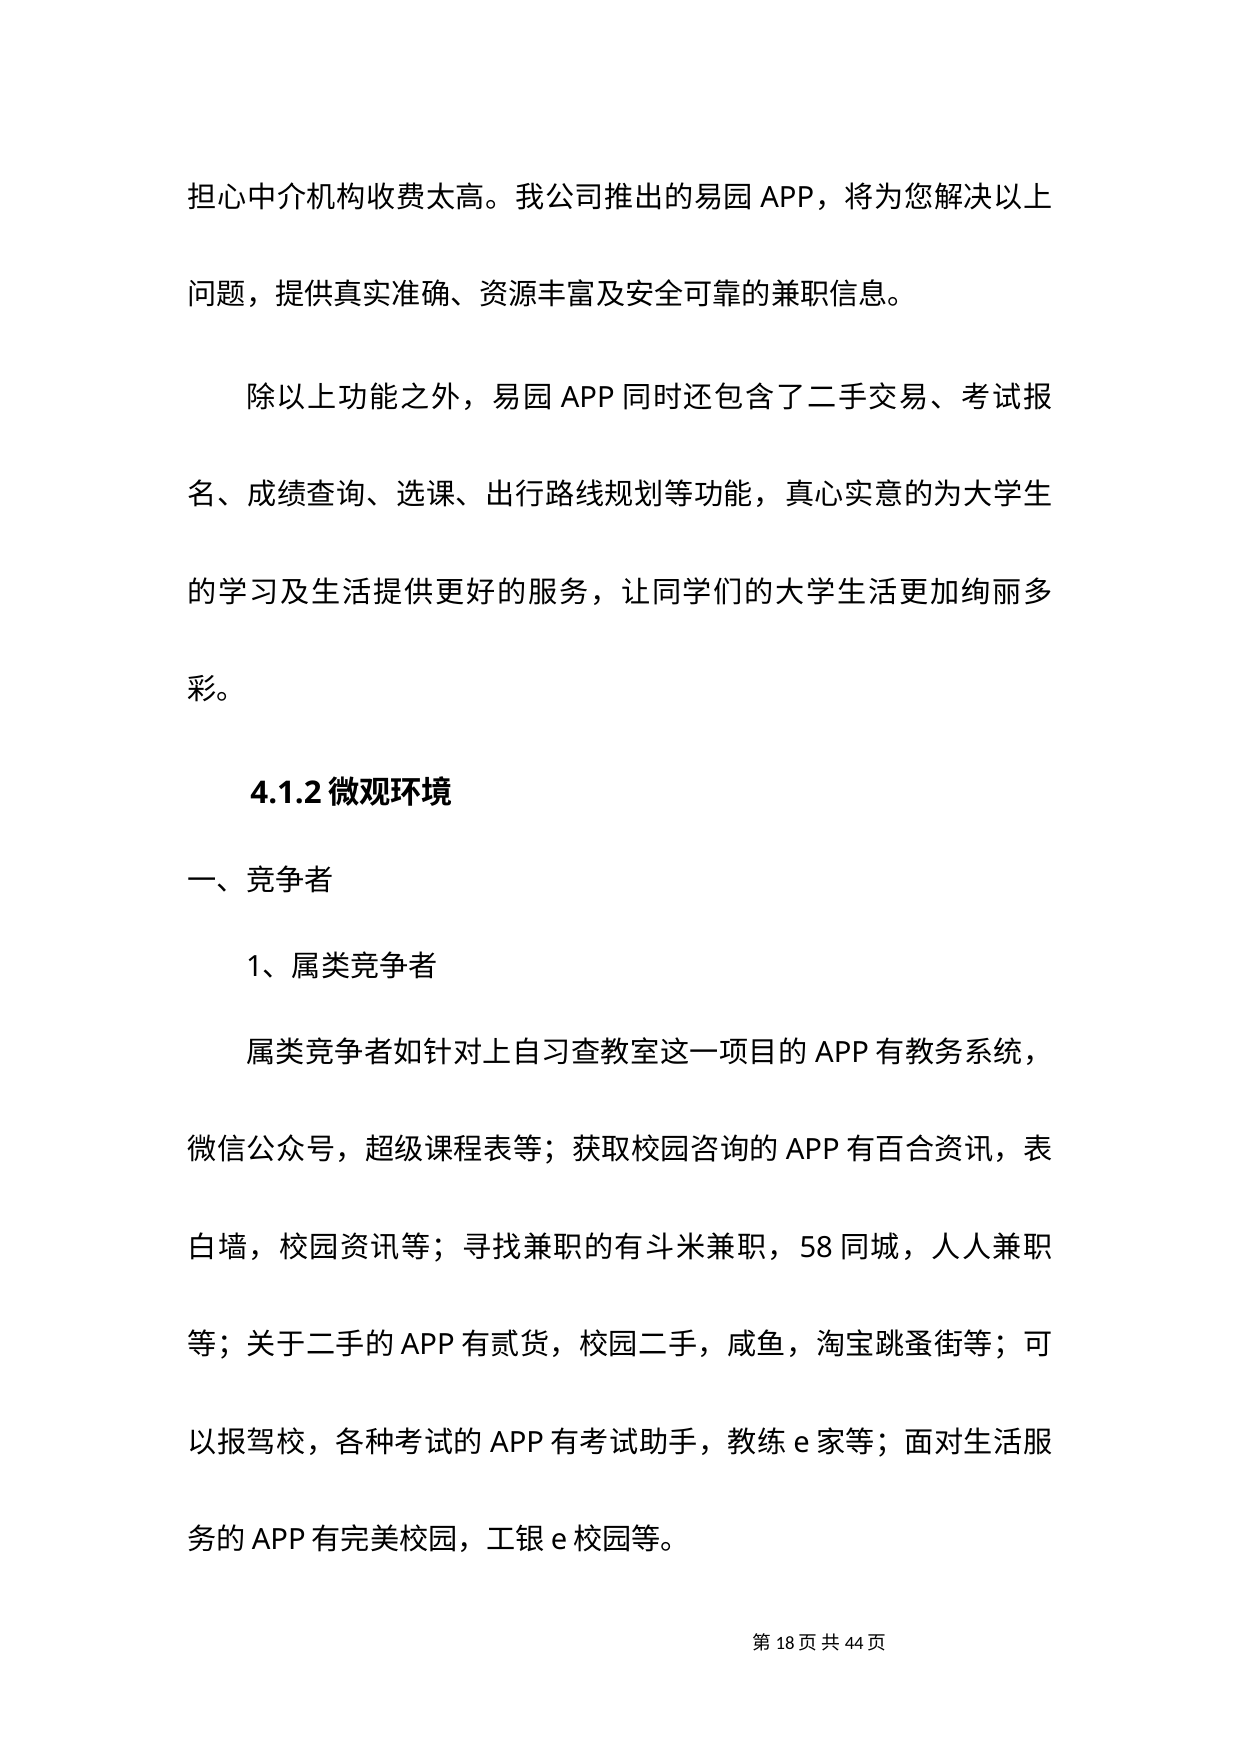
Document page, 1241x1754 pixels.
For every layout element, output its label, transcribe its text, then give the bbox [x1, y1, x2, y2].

list 一、竞争者 [187, 845, 1053, 910]
list 属类竞争者如针对上自习查教室这一项目的APP有教务系统，微信公众号，超级课程表等；获取校园咨询的APP有百合资讯，表白墙，校园资讯等；寻找兼职的有斗米兼职，58同城，人人兼职等；关于二手的APP有贰货，校园二手，咸鱼，淘宝跳蚤街等；可以报驾校，各种考试的APP有考试助手，教练e家等；面对生活服务的APP有完美校园，工银e校园等。 [187, 1017, 1053, 1569]
list 属类竞争者 [187, 931, 1053, 996]
list 除以上功能之外，易园APP同时还包含了二手交易、考试报名、成绩查询、选课、出行路线规划等功能，真心实意的为大学生的学习及生活提供更好的服务，让同学们的大学生活更加绚丽多彩。 [187, 362, 1053, 719]
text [187, 162, 1053, 324]
text 4.1.2微观环境 [187, 757, 1053, 822]
